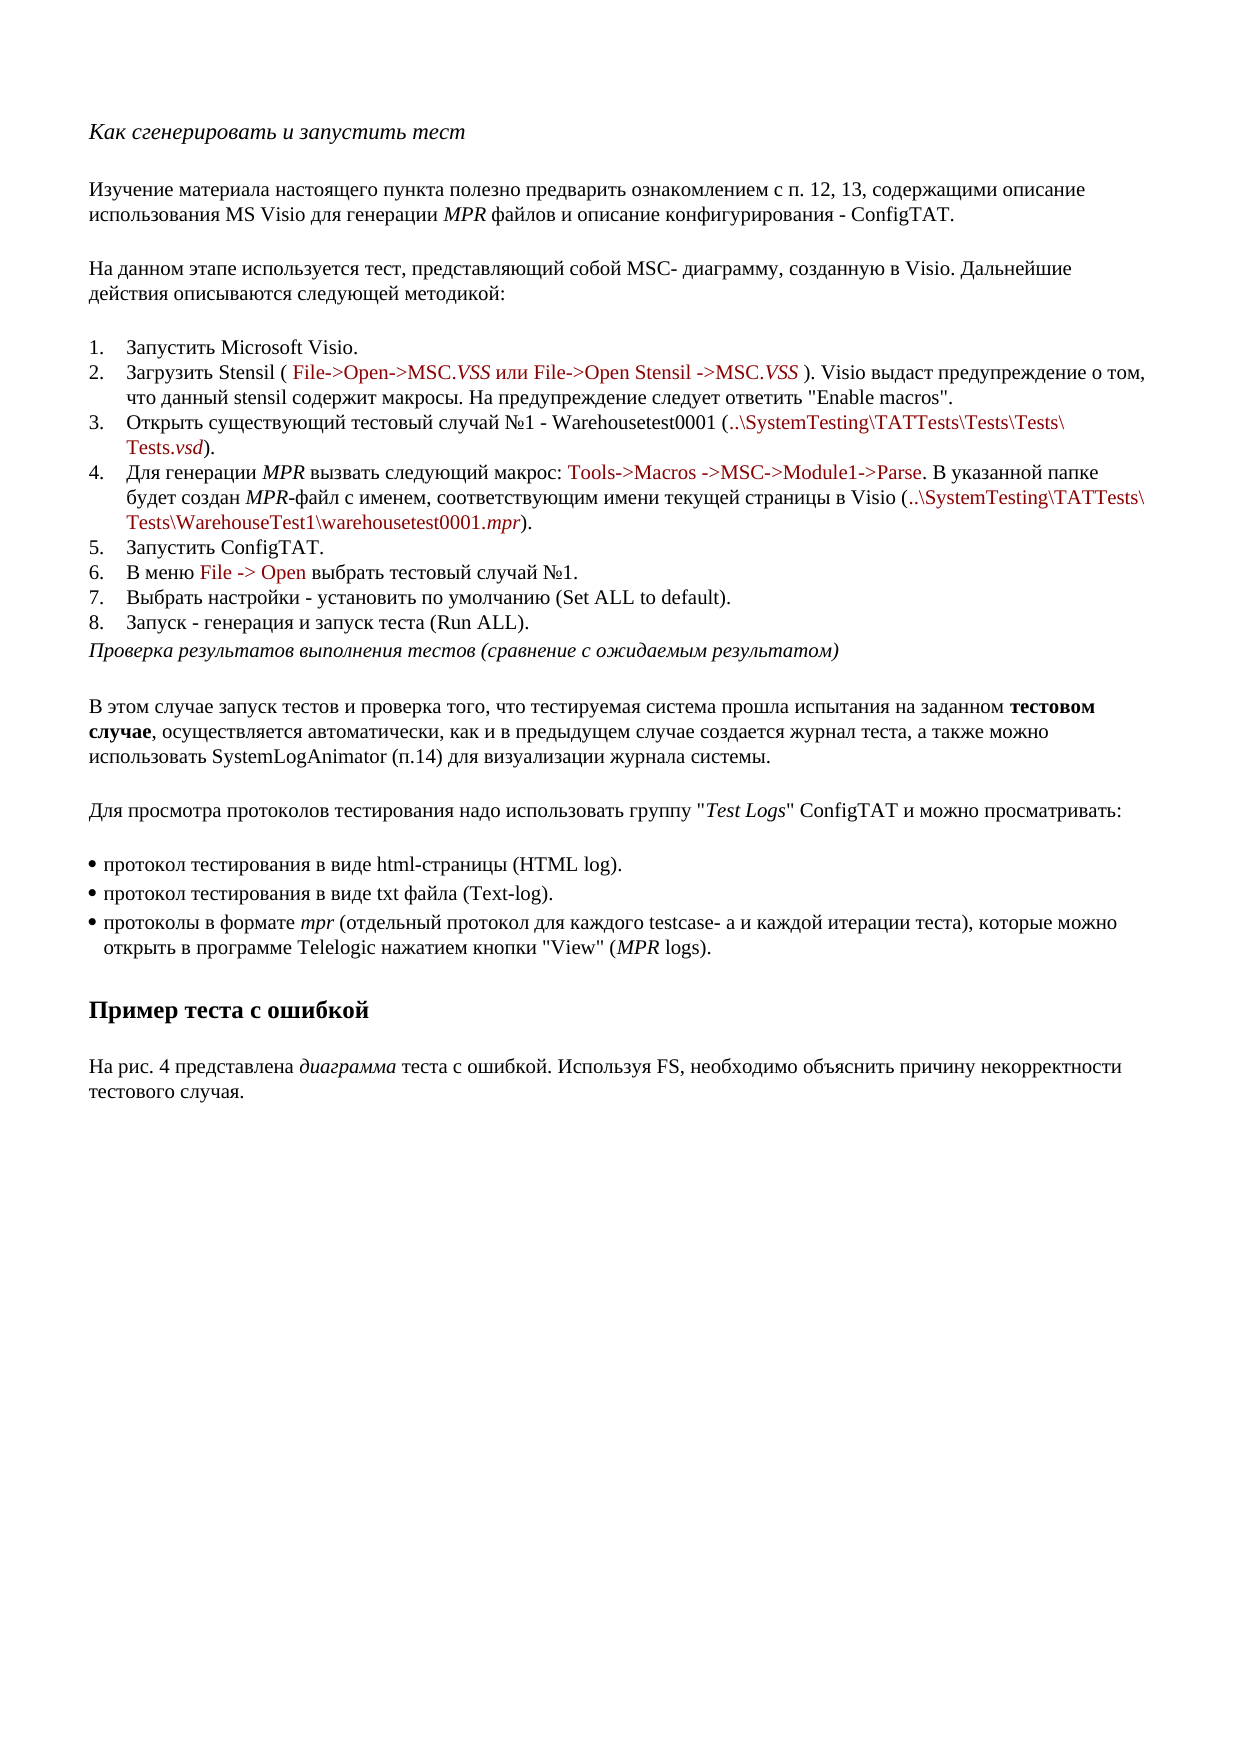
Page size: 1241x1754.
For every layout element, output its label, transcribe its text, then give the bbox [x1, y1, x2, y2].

list Запустить Microsoft Visio. [88, 334, 1152, 359]
subtitle Как сгенерировать и запустить тест [88, 118, 1152, 144]
text На данном этапе используется тест, представляющий собой MSC- диаграмму, созданную в Visio. Дальнейшие действия описываются следующей методикой: [88, 255, 1152, 305]
list протокол тестирования в виде txt файла (Text-log). [88, 880, 1152, 905]
list протокол тестирования в виде html-страницы (HTML log). [88, 851, 1152, 876]
list Открыть существующий тестовый случай №1 - Warehousetest0001 (..\SystemTesting\TATTests\Tests\Tests\Тests.vsd). [88, 409, 1152, 459]
text Для просмотра протоколов тестирования надо использовать группу "Test Logs" ConfigTAT и можно просматривать: [88, 797, 1152, 822]
text Изучение материала настоящего пункта полезно предварить ознакомлением с п. 12, 13, содержащими описание использования MS Visio для генерации MPR файлов и описание конфигурирования - ConfigTAT. [88, 176, 1152, 226]
list Запустить ConfigTAT. [88, 534, 1152, 559]
subtitle Пример теста с ошибкой [88, 995, 1152, 1024]
text В этом случае запуск тестов и проверка того, что тестируемая система прошла испытания на заданном тестовом случае, осуществляется автоматически, как и в предыдущем случае создается журнал теста, а также можно использовать SystemLogAnimator (п.14) для визуализации журнала системы. [88, 693, 1152, 768]
list протоколы в формате mpr (отдельный протокол для каждого testcase- а и каждой итерации теста), которые можно открыть в программе Telelogic нажатием кнопки "View" (MPR logs). [88, 909, 1152, 959]
list Для генерации MPR вызвать следующий макрос: Tools->Macros ->MSC->Module1->Parse. В указанной папке будет создан MPR-файл с именем, соответствующим имени текущей страницы в Visio (..\SystemTesting\TATTests\Tests\WarehouseTest1\warehousetest0001.mpr). [88, 459, 1152, 534]
list Загрузить Stensil ( File->Open->MSC.VSS или File->Open Stensil ->MSC.VSS ). Visio выдаст предупреждение о том, что данный stensil содержит макросы. На предупреждение следует ответить "Enable macros". [88, 359, 1152, 409]
list Запуск - генерация и запуск теста (Run ALL). [88, 609, 1152, 634]
subtitle Проверка результатов выполнения тестов (сравнение с ожидаемым результатом) [88, 638, 1152, 662]
text На рис. 4 представлена диаграмма теста с ошибкой. Используя FS, необходимо объяснить причину некорректности тестового случая. [88, 1053, 1152, 1103]
list Выбрать настройки - установить по умолчанию (Set ALL to default). [88, 584, 1152, 609]
list В меню File -> Open выбрать тестовый случай №1. [88, 559, 1152, 584]
